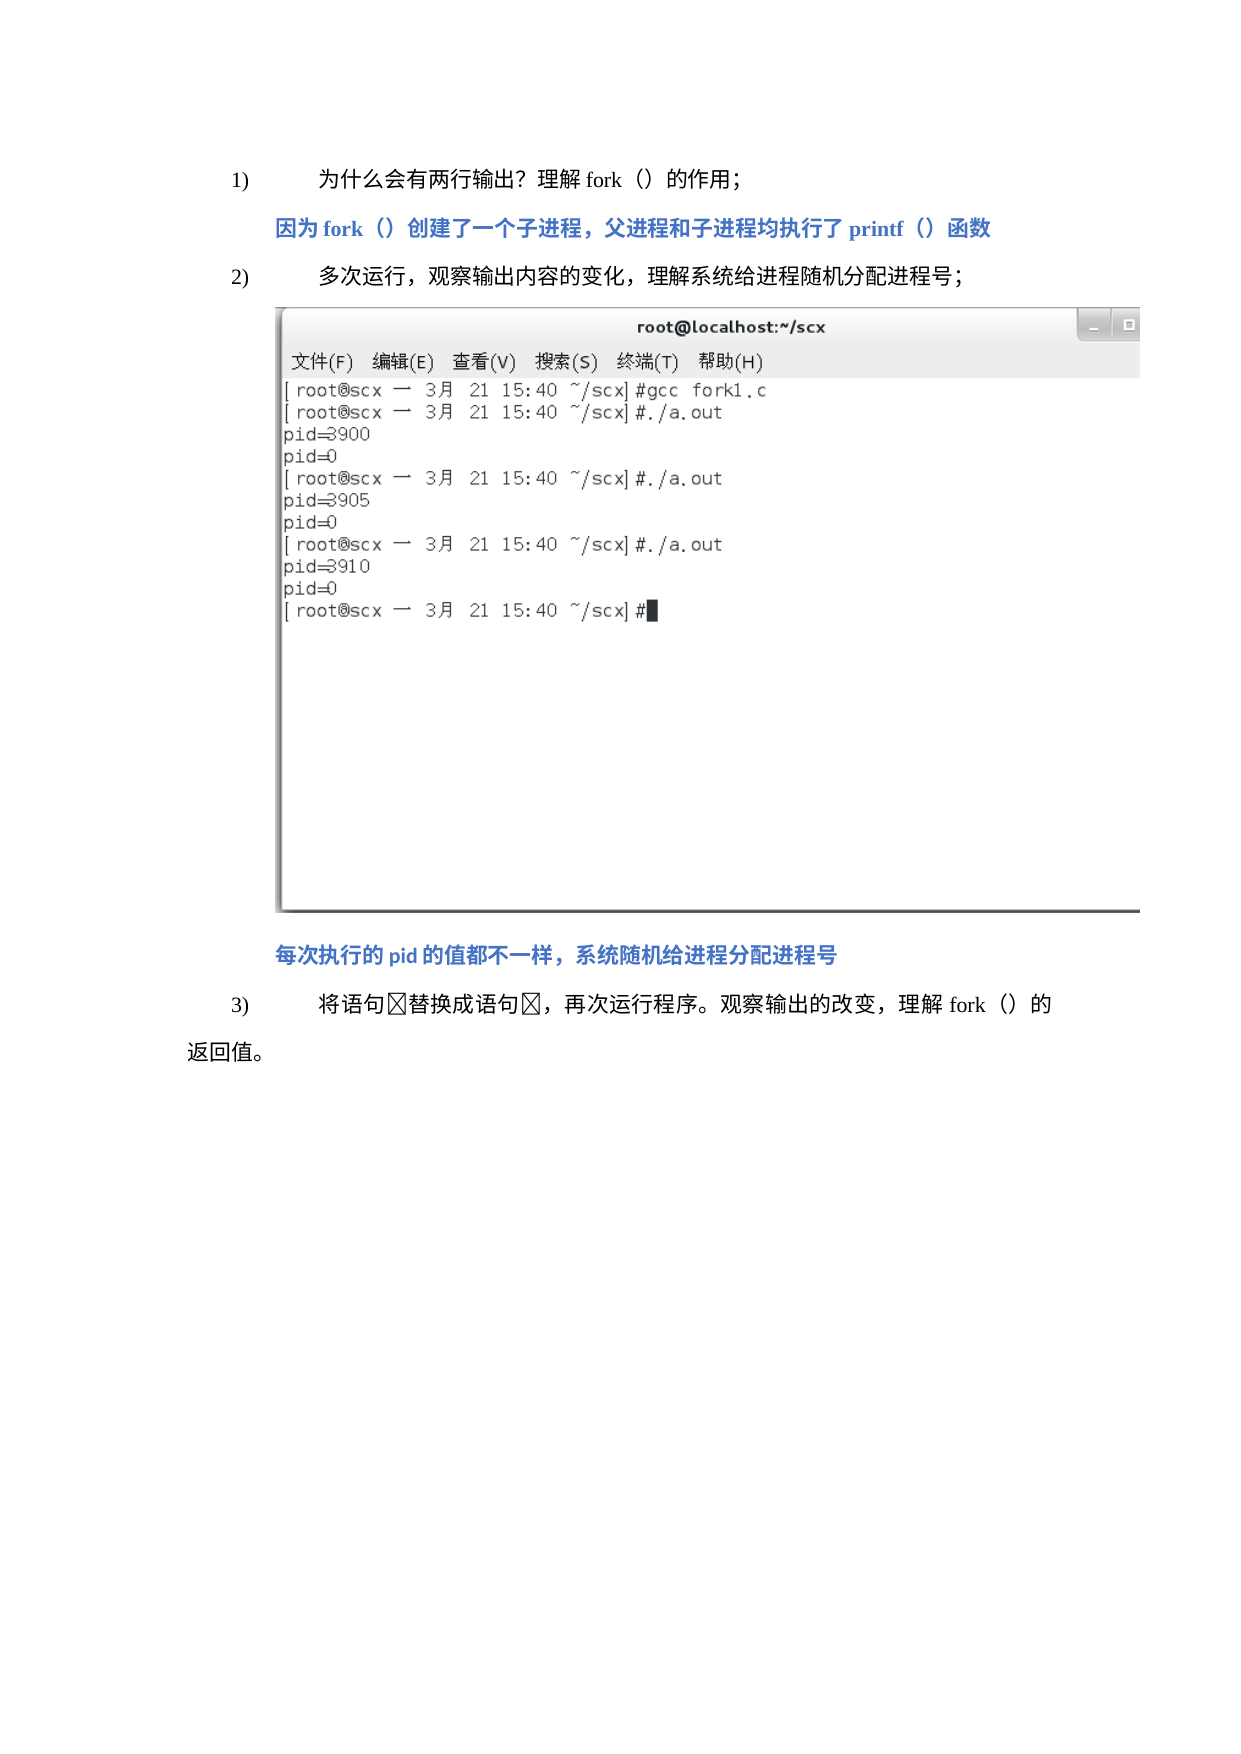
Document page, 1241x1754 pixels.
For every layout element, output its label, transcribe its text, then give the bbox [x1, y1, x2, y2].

list 多次运行，观察输出内容的变化，理解系统给进程随机分配进程号； [187, 259, 1053, 291]
list 为什么会有两行输出？理解fork（）的作用； [187, 162, 1053, 194]
list 将语句替换成语句，再次运行程序。观察输出的改变，理解fork（）的返回值。 [187, 986, 1053, 1067]
text 每次执行的pid的值都不一样，系统随机给进程分配进程号 [275, 938, 1053, 970]
text 因为fork（）创建了一个子进程，父进程和子进程均执行了printf（）函数 [275, 210, 1053, 243]
picture [275, 307, 1140, 913]
